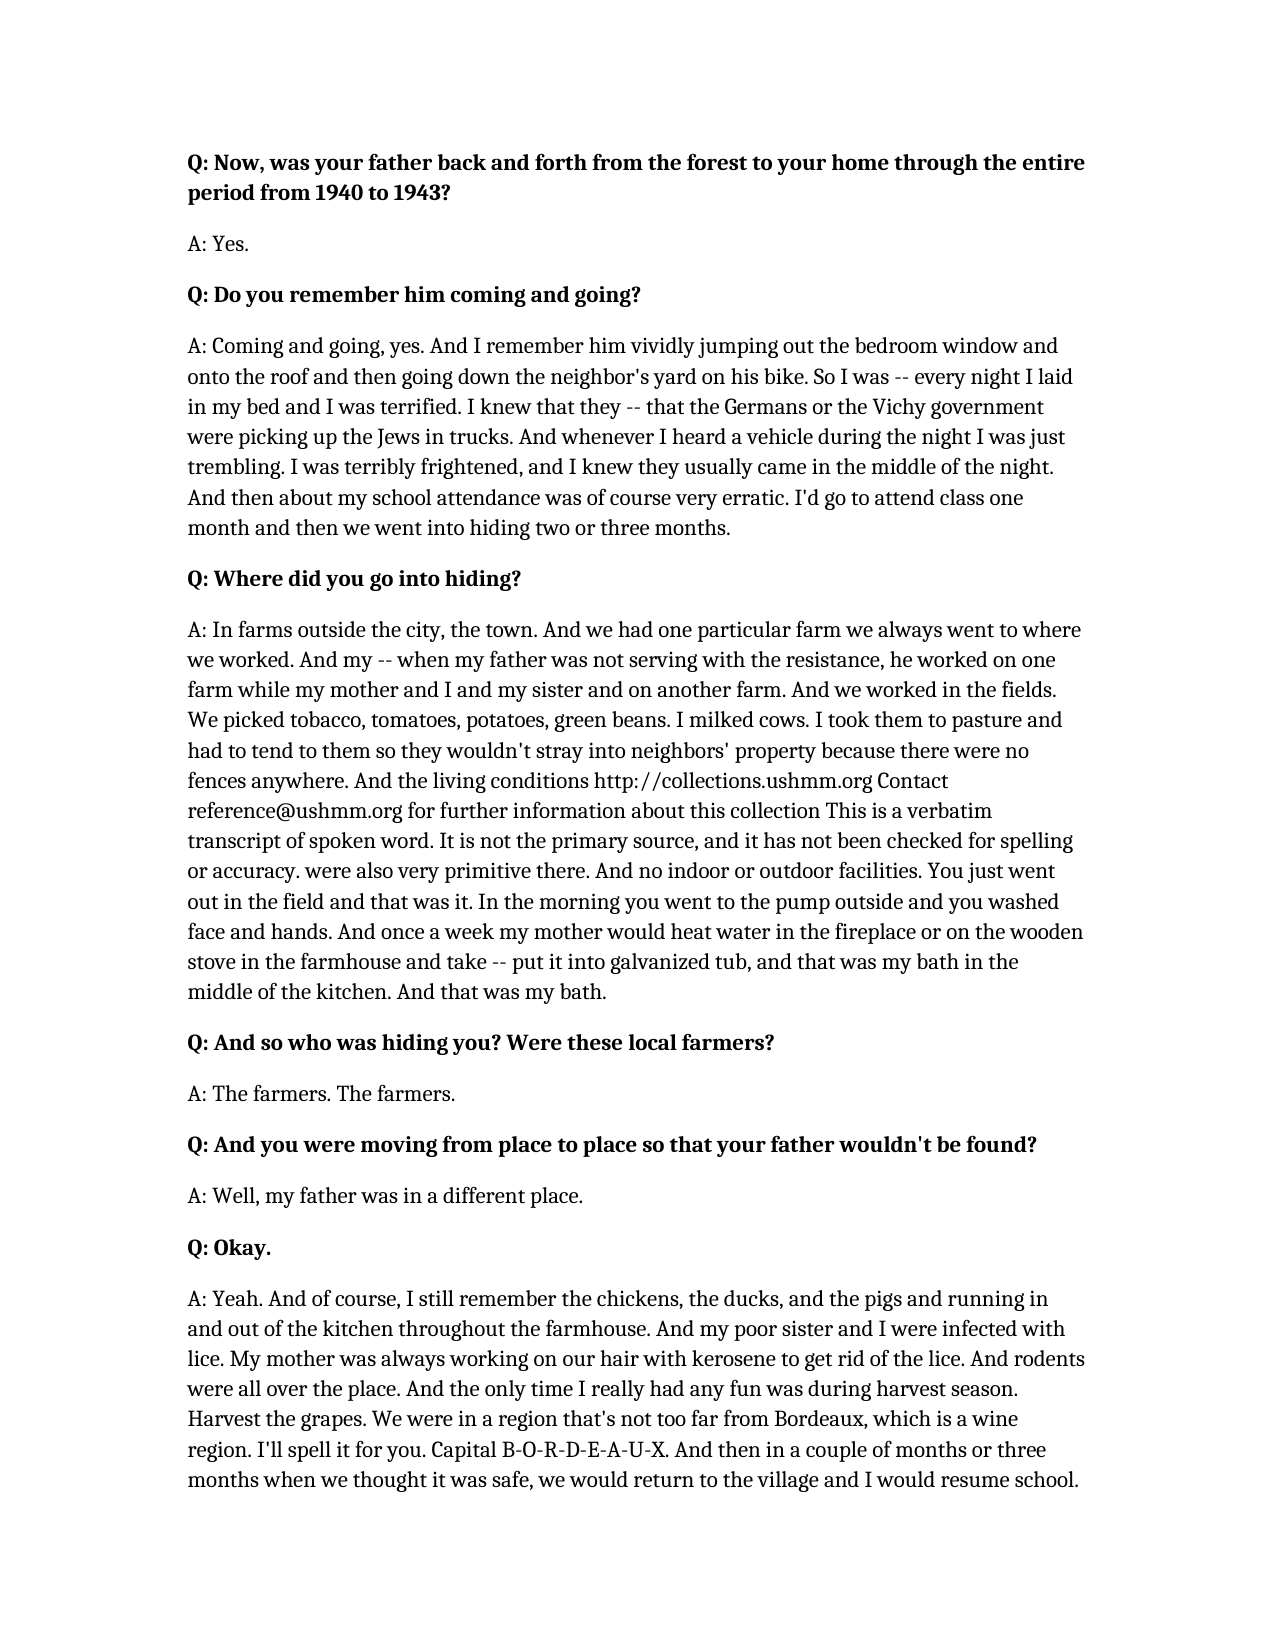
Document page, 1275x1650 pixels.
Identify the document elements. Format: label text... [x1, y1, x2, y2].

text A: Well, my father was in a different place. [187, 1183, 1087, 1210]
text Q: Where did you go into hiding? [187, 566, 1087, 592]
text Q: And you were moving from place to place so that your father wouldn't be found? [187, 1132, 1087, 1159]
text Q: Now, was your father back and forth from the forest to your home through the entire period from 1940 to 1943? [187, 150, 1087, 207]
text A: Coming and going, yes. And I remember him vividly jumping out the bedroom window and onto the roof and then going down the neighbor's yard on his bike. So I was -- every night I laid in my bed and I was terrified. I knew that they -- that the Germans or the Vichy government were picking up the Jews in trucks. And whenever I heard a vehicle during the night I was just trembling. I was terribly frightened, and I knew they usually came in the middle of the night. And then about my school attendance was of course very erratic. I'd go to attend class one month and then we went into hiding two or three months. [187, 333, 1087, 541]
text Q: Okay. [187, 1234, 1087, 1261]
text A: Yes. [187, 231, 1087, 258]
text Q: And so who was hiding you? Were these local farmers? [187, 1030, 1087, 1057]
text Q: Do you remember him coming and going? [187, 282, 1087, 309]
text A: In farms outside the city, the town. And we had one particular farm we always went to where we worked. And my -- when my father was not serving with the resistance, he worked on one farm while my mother and I and my sister and on another farm. And we worked in the fields. We picked tobacco, tomatoes, potatoes, green beans. I milked cows. I took them to pasture and had to tend to them so they wouldn't stray into neighbors' property because there were no fences anywhere. And the living conditions http://collections.ushmm.org Contact reference@ushmm.org for further information about this collection This is a verbatim transcript of spoken word. It is not the primary source, and it has not been checked for spelling or accuracy. were also very primitive there. And no indoor or outdoor facilities. You just went out in the field and that was it. In the morning you went to the pump outside and you washed face and hands. And once a week my mother would heat water in the fireplace or on the wooden stove in the farmhouse and take -- put it into galvanized tub, and that was my bath in the middle of the kitchen. And that was my bath. [187, 617, 1087, 1006]
text A: The farmers. The farmers. [187, 1081, 1087, 1108]
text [187, 1285, 1087, 1493]
